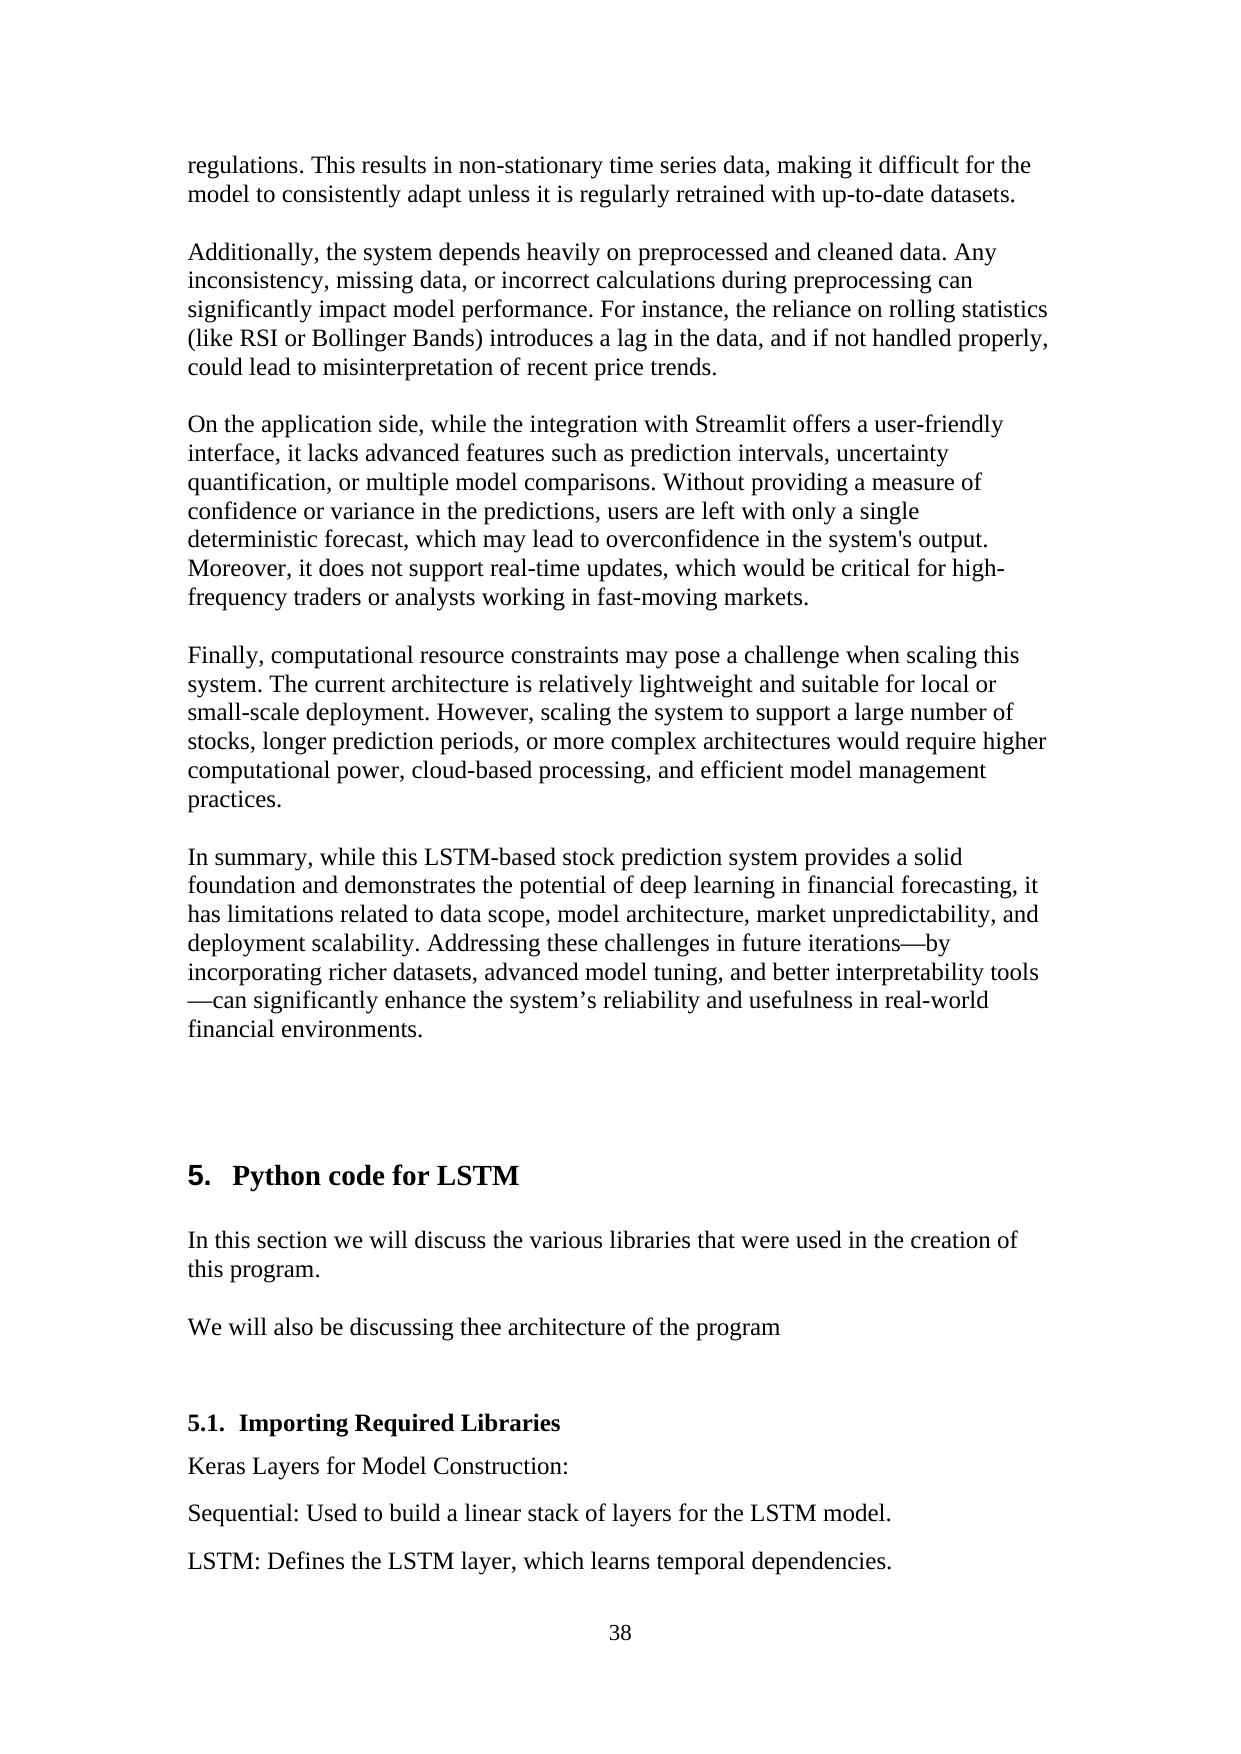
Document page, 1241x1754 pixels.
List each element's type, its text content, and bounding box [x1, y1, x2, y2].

text In summary, while this LSTM-based stock prediction system provides a solid foundation and demonstrates the potential of deep learning in financial forecasting, it has limitations related to data scope, model architecture, market unpredictability, and deployment scalability. Addressing these challenges in future iterations—by incorporating richer datasets, advanced model tuning, and better interpretability tools—can significantly enhance the system’s reliability and usefulness in real-world financial environments. [187, 842, 1053, 1043]
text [187, 150, 1053, 207]
subtitle Importing Required Libraries [187, 1408, 1053, 1436]
text Keras Layers for Model Construction: [187, 1451, 1053, 1479]
text Finally, computational resource constraints may pose a challenge when scaling this system. The current architecture is relatively lightweight and suitable for local or small-scale deployment. However, scaling the system to support a large number of stocks, longer prediction periods, or more complex architectures would require higher computational power, cloud-based processing, and efficient model management practices. [187, 640, 1053, 812]
subtitle We will also be discussing thee architecture of the program [187, 1312, 1053, 1341]
subtitle Python code for LSTM [187, 1158, 1053, 1192]
text Additionally, the system depends heavily on preprocessed and cleaned data. Any inconsistency, missing data, or incorrect calculations during preprocessing can significantly impact model performance. For instance, the reliance on rolling statistics (like RSI or Bollinger Bands) introduces a lag in the data, and if not handled properly, could lead to misinterpretation of recent price trends. [187, 237, 1053, 380]
text On the application side, while the integration with Streamlit offers a user-friendly interface, it lacks advanced features such as prediction intervals, uncertainty quantification, or multiple model comparisons. Without providing a measure of confidence or variance in the predictions, users are left with only a single deterministic forecast, which may lead to overconfidence in the system's output. Moreover, it does not support real-time updates, which would be critical for high-frequency traders or analysts working in fast-moving markets. [187, 409, 1053, 611]
text Sequential: Used to build a linear stack of layers for the LSTM model. [187, 1498, 1053, 1527]
subtitle In this section we will discuss the various libraries that were used in the creation of this program. [187, 1226, 1053, 1283]
text LSTM: Defines the LSTM layer, which learns temporal dependencies. [187, 1546, 1053, 1575]
